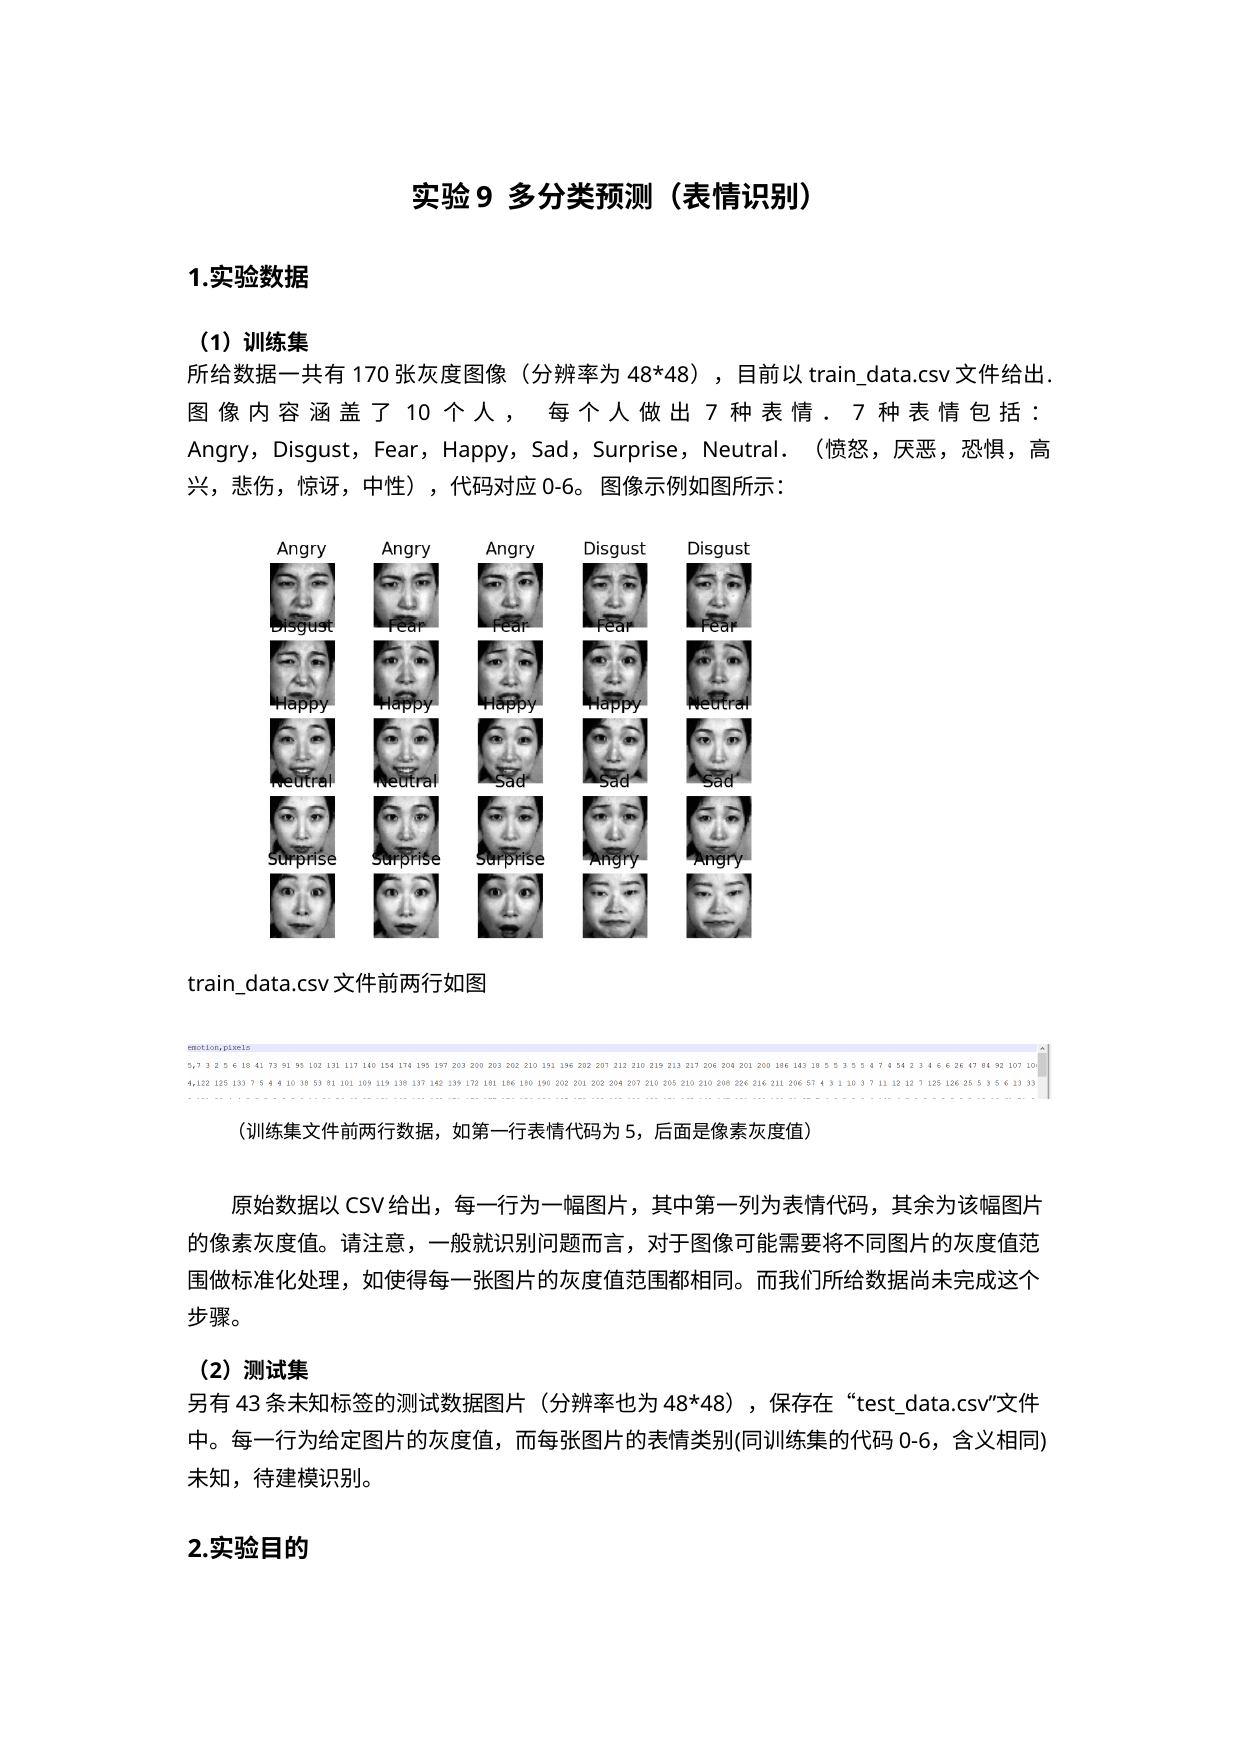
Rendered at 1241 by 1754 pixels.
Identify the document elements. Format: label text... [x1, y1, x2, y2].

text train_data.csv文件前两行如图 [187, 965, 1053, 998]
text 所给数据一共有170张灰度图像（分辨率为48*48），目前以train_data.csv文件给出. 图像内容涵盖了10个人， 每个人做出7种表情．7种表情包括： Angry，Disgust，Fear，Happy，Sad，Surprise，Neutral．（愤怒，厌恶，恐惧，高兴，悲伤，惊讶，中性），代码对应0-6。 图像示例如图所示： [187, 357, 1053, 501]
text （2）测试集 [187, 1353, 1053, 1386]
picture [187, 1044, 1053, 1099]
text 实验9 多分类预测（表情识别） [187, 162, 1053, 227]
text （1）训练集 [187, 324, 1053, 357]
text （训练集文件前两行数据，如第一行表情代码为5，后面是像素灰度值） [187, 1114, 1053, 1147]
picture [238, 506, 775, 960]
text 2.实验目的 [187, 1514, 1053, 1579]
text 1.实验数据 [187, 243, 1053, 308]
text 另有43条未知标签的测试数据图片（分辨率也为48*48），保存在“test_data.csv”文件中。每一行为给定图片的灰度值，而每张图片的表情类别(同训练集的代码0-6，含义相同)未知，待建模识别。 [187, 1386, 1053, 1493]
text 原始数据以CSV给出，每一行为一幅图片，其中第一列为表情代码，其余为该幅图片的像素灰度值。请注意，一般就识别问题而言，对于图像可能需要将不同图片的灰度值范围做标准化处理，如使得每一张图片的灰度值范围都相同。而我们所给数据尚未完成这个步骤。 [187, 1188, 1053, 1332]
